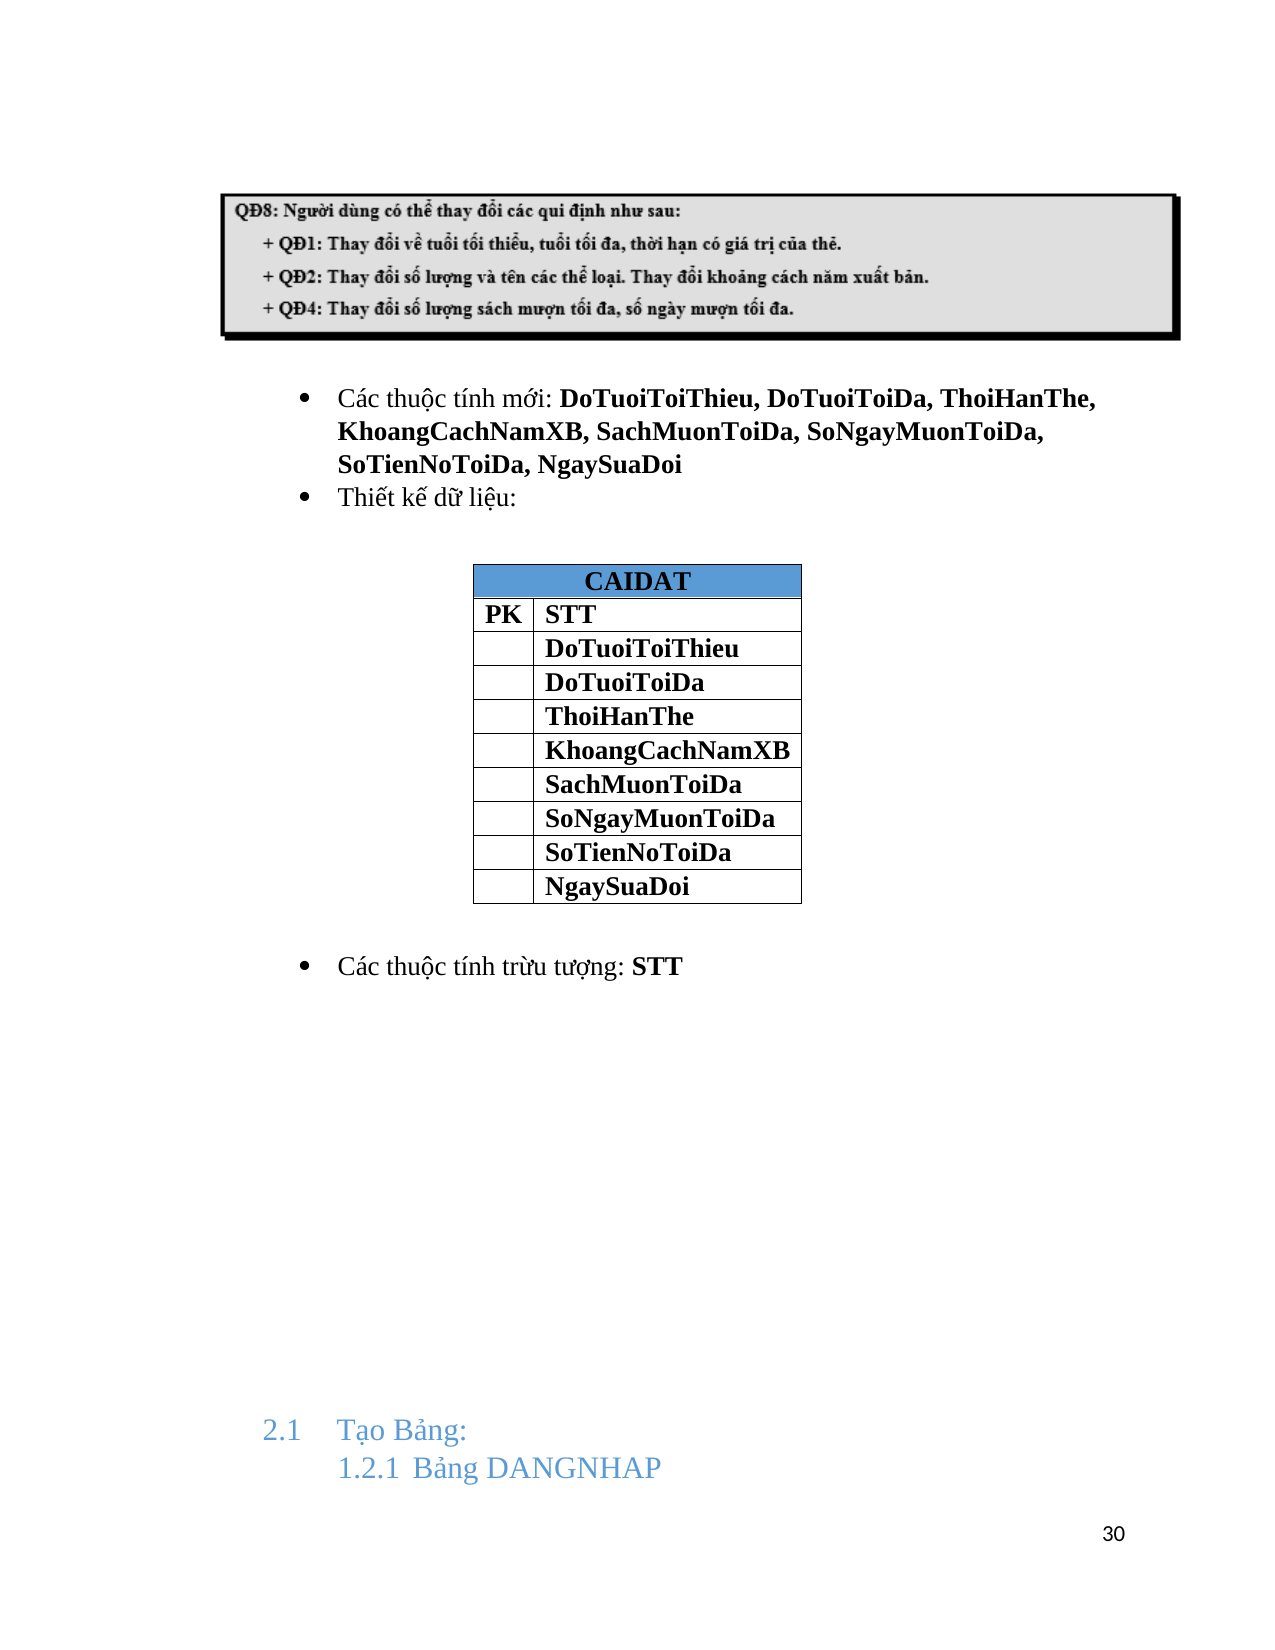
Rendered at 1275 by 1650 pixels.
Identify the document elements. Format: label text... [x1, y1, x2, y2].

table_cell ThoiHanThe [534, 700, 801, 733]
list Thiết kế dữ liệu: [300, 481, 1125, 512]
table_cell [474, 666, 533, 699]
picture [215, 188, 1191, 348]
table_cell DoTuoiToiDa [534, 666, 801, 699]
table_cell NgaySuaDoi [534, 870, 801, 903]
table_cell [474, 632, 533, 665]
table_cell KhoangCachNamXB [534, 734, 801, 767]
list Bảng DANGNHAP [337, 1450, 1125, 1486]
table_cell SoNgayMuonToiDa [534, 802, 801, 835]
table_cell [474, 870, 533, 903]
table_cell SoTienNoToiDa [534, 836, 801, 869]
table_cell [474, 734, 533, 767]
table_cell SachMuonToiDa [534, 768, 801, 801]
list Các thuộc tính mới: DoTuoiToiThieu, DoTuoiToiDa, ThoiHanThe, KhoangCachNamXB, SachMuonToiDa, SoNgayMuonToiDa, SoTienNoToiDa, NgaySuaDoi [300, 382, 1125, 479]
table_cell [474, 768, 533, 801]
list Tạo Bảng: [262, 1411, 1125, 1447]
table_cell PK [474, 599, 533, 631]
table_cell [474, 836, 533, 869]
list Các thuộc tính trừu tượng: STT [300, 950, 1125, 982]
table_cell STT [534, 599, 801, 631]
table_cell DoTuoiToiThieu [534, 632, 801, 665]
table_header CAIDAT [474, 565, 801, 597]
table_cell [474, 700, 533, 733]
table_cell [474, 802, 533, 835]
